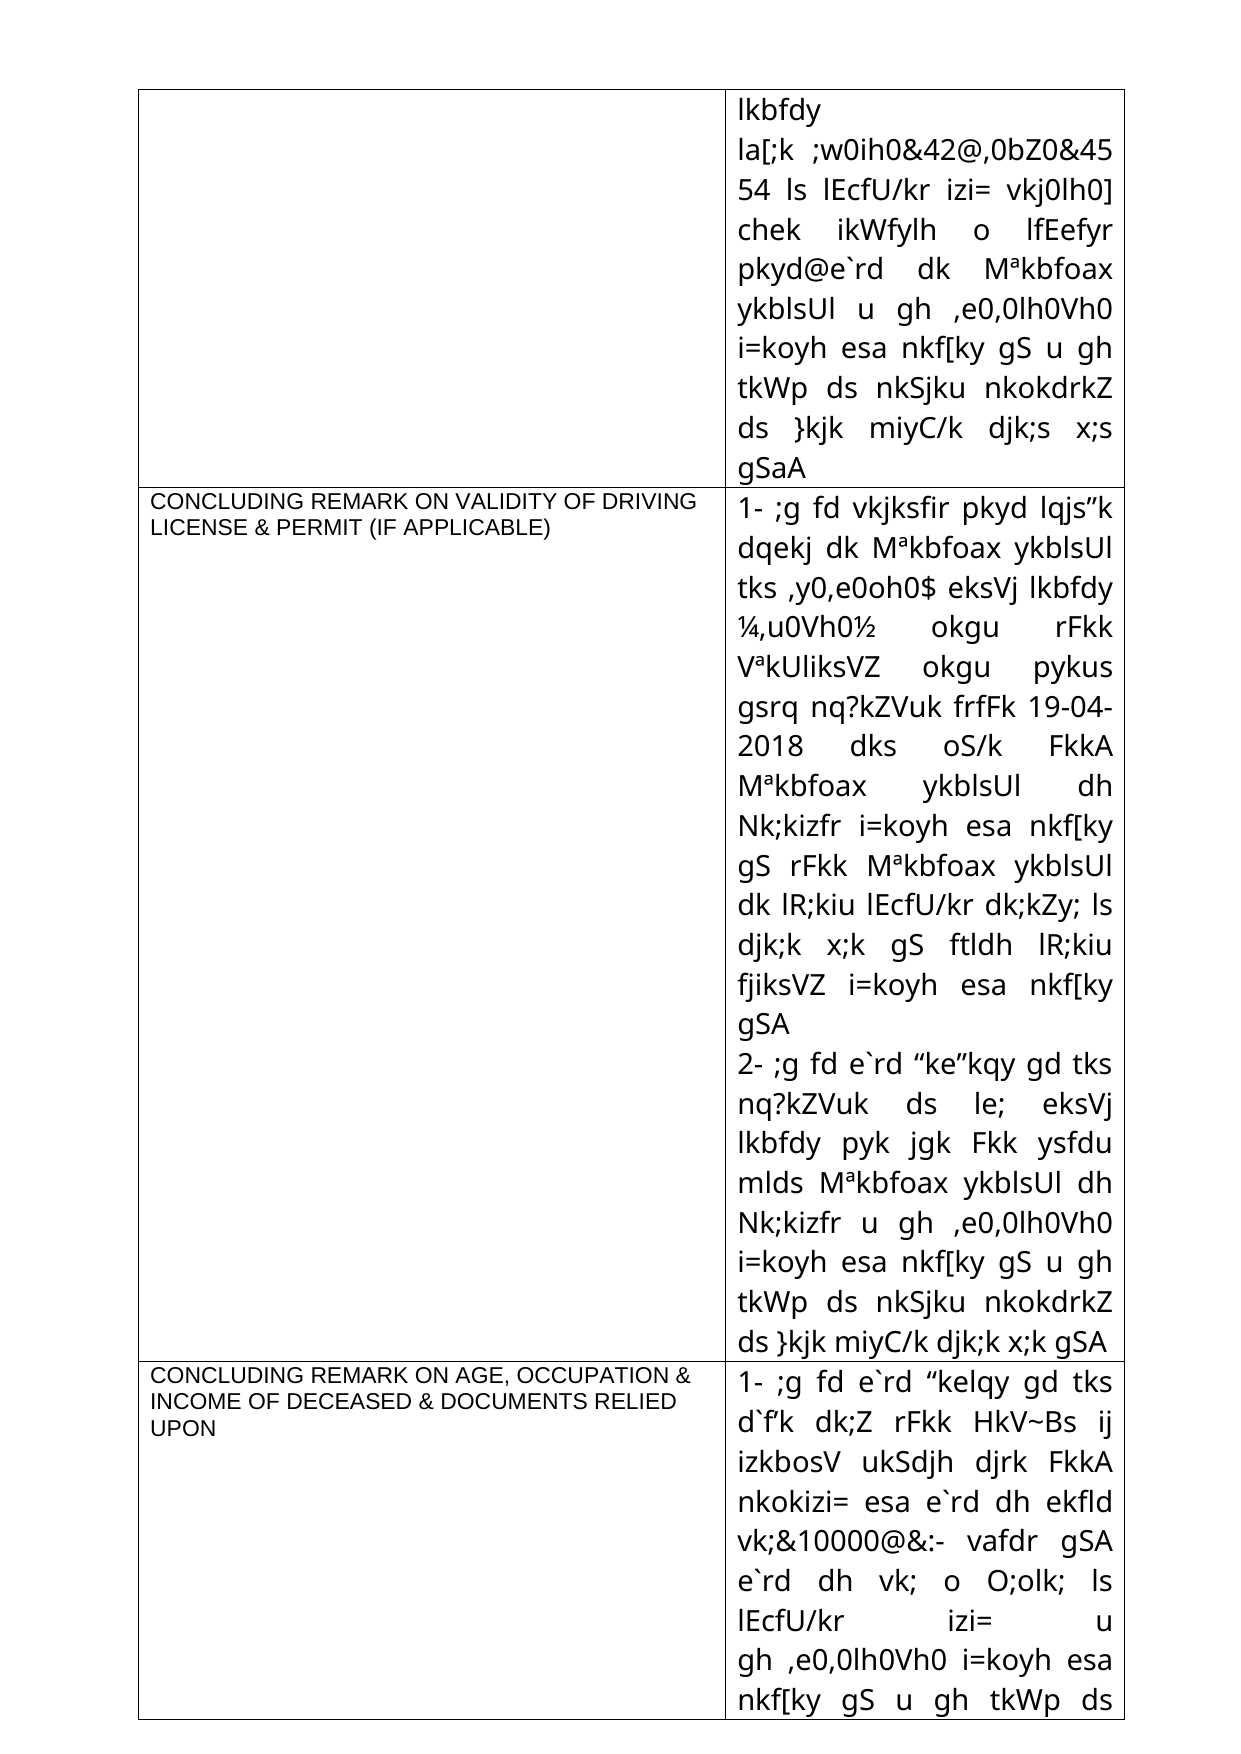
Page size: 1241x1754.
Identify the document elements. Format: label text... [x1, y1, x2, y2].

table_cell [726, 90, 1124, 487]
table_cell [139, 1362, 725, 1719]
table_cell 1- ;g fd vkjksfir pkyd lqjs”k dqekj dk Mªkbfoax ykblsUl tks ,y0,e0oh0$ eksVj lkbfdy ¼,u0Vh0½ okgu rFkk VªkUliksVZ okgu pykus gsrq nq?kZVuk frfFk 19-04-2018 dks oS/k FkkA Mªkbfoax ykblsUl dh Nk;kizfr i=koyh esa nkf[ky gS rFkk Mªkbfoax ykblsUl dk lR;kiu lEcfU/kr dk;kZy; ls djk;k x;k gS ftldh lR;kiu fjiksVZ i=koyh esa nkf[ky gSA 2- ;g fd e`rd “ke”kqy gd tks nq?kZVuk ds le; eksVj lkbfdy pyk jgk Fkk ysfdu mlds Mªkbfoax ykblsUl dh Nk;kizfr u gh ,e0,0lh0Vh0 i=koyh esa nkf[ky gS u gh tkWp ds nkSjku nkokdrkZ ds }kjk miyC/k djk;k x;k gSA [726, 488, 1124, 1361]
table_cell CONCLUDING REMARK ON VALIDITY OF DRIVING LICENSE & PERMIT (IF APPLICABLE) [139, 488, 725, 1361]
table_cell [139, 90, 725, 487]
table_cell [726, 1362, 1124, 1719]
